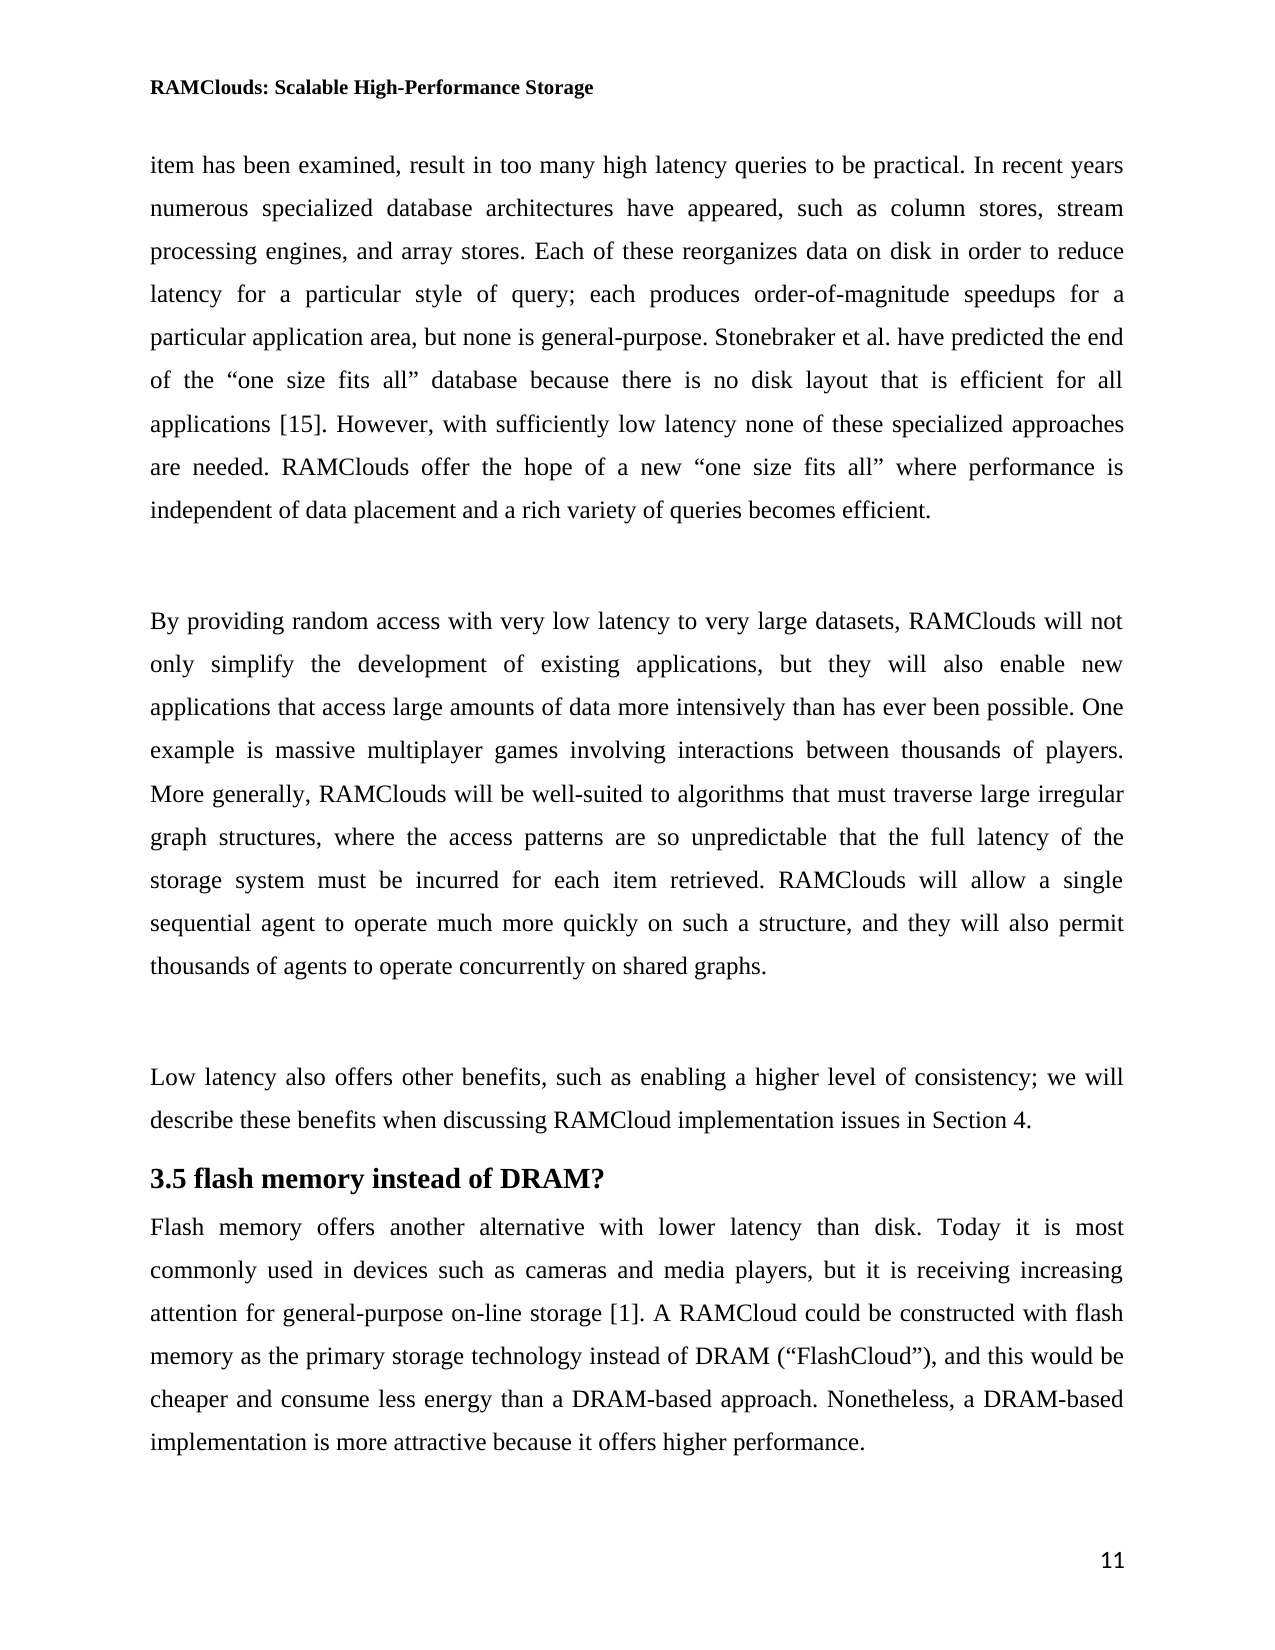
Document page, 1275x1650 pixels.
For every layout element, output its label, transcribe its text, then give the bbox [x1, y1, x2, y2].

text 3.5 flash memory instead of DRAM? [150, 1161, 1125, 1195]
text Low latency also offers other benefits, such as enabling a higher level of consistency; we will describe these benefits when discussing RAMCloud implementation issues in Section 4. [150, 1062, 1125, 1134]
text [150, 150, 1125, 524]
text By providing random access with very low latency to very large datasets, RAMClouds will not only simplify the development of existing applications, but they will also enable new applications that access large amounts of data more intensively than has ever been possible. One example is massive multiplayer games involving interactions between thousands of players. More generally, RAMClouds will be well-suited to algorithms that must traverse large irregular graph structures, where the access patterns are so unpredictable that the full latency of the storage system must be incurred for each item retrieved. RAMClouds will allow a single sequential agent to operate much more quickly on such a structure, and they will also permit thousands of agents to operate concurrently on shared graphs. [150, 606, 1125, 980]
text Flash memory offers another alternative with lower latency than disk. Today it is most commonly used in devices such as cameras and media players, but it is receiving increasing attention for general-purpose on-line storage [1]. A RAMCloud could be constructed with flash memory as the primary storage technology instead of DRAM (“FlashCloud”), and this would be cheaper and consume less energy than a DRAM-based approach. Nonetheless, a DRAM-based implementation is more attractive because it offers higher performance. [150, 1212, 1125, 1456]
